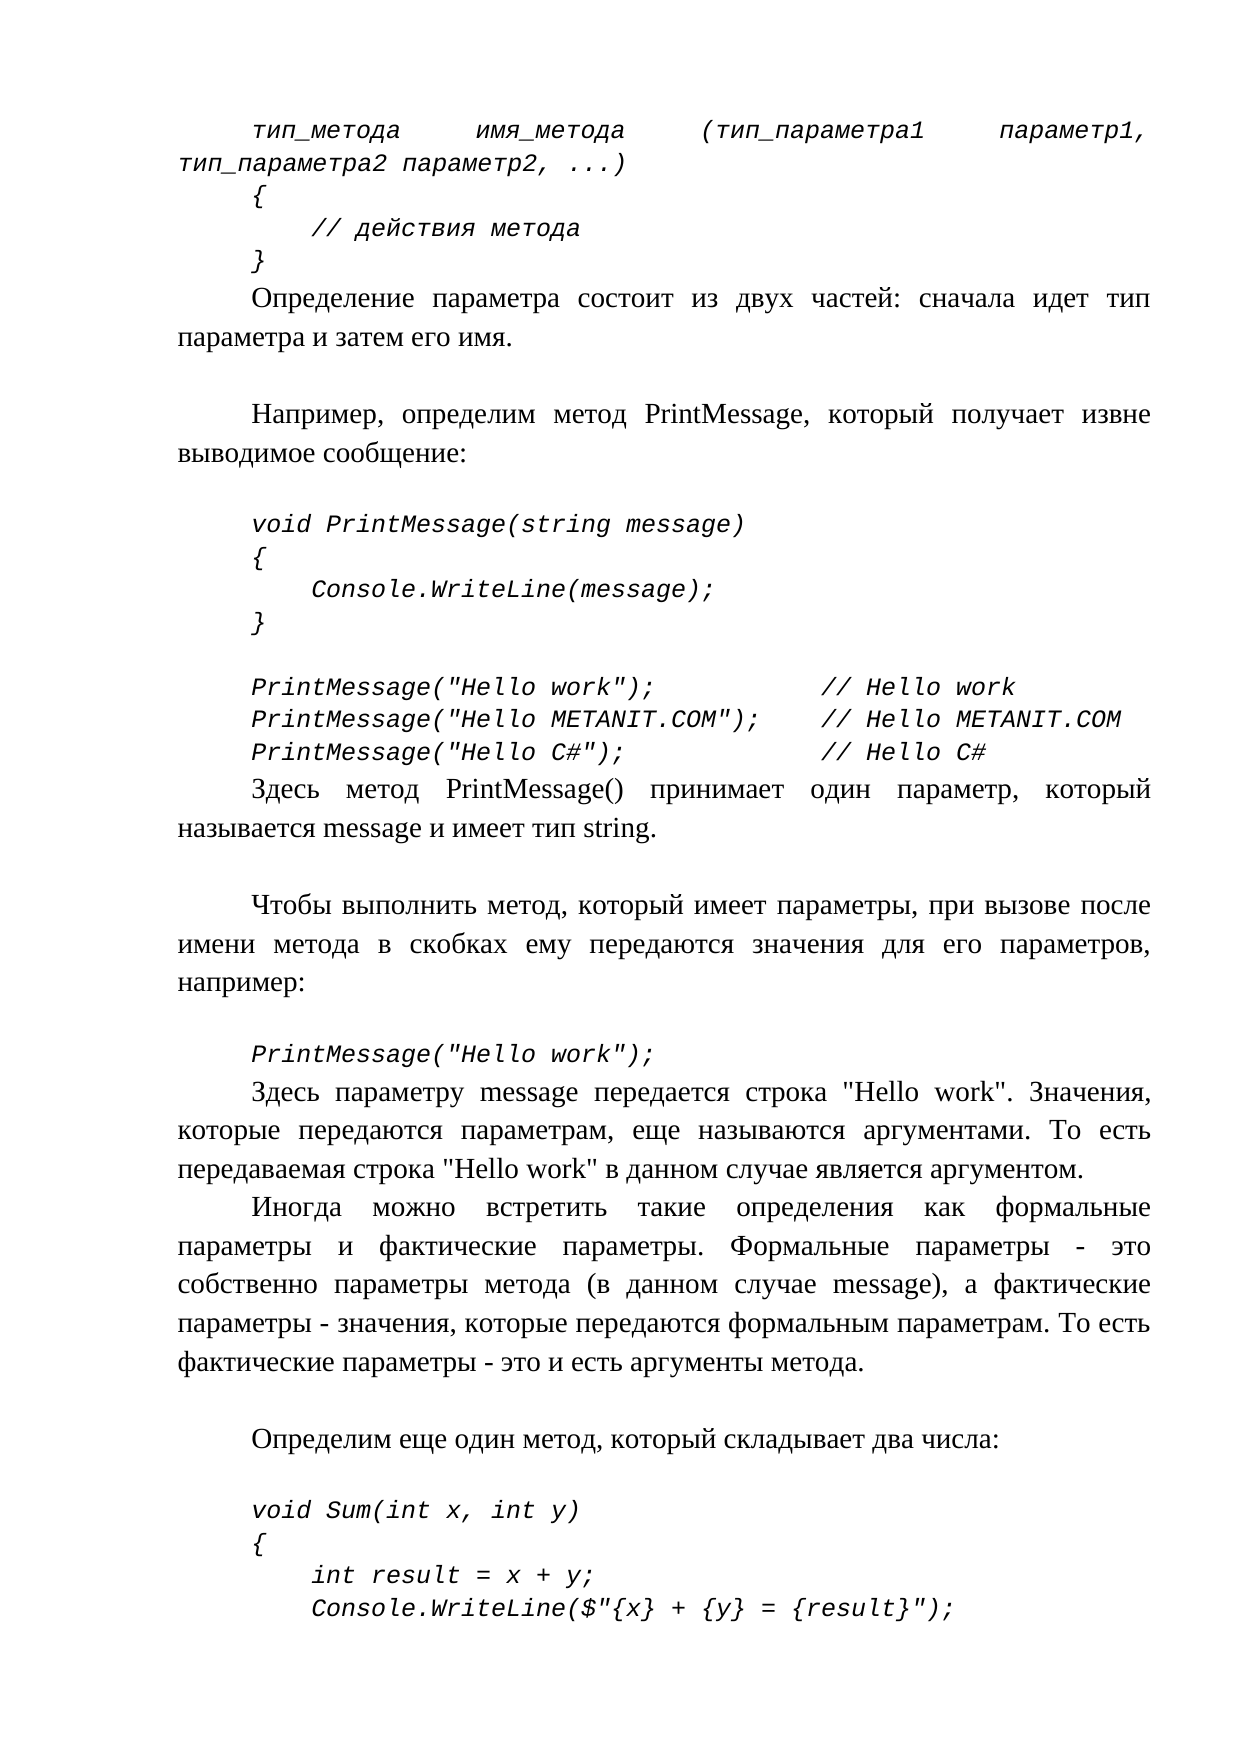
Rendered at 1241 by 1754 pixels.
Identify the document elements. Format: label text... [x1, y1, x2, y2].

text Console.WriteLine(message); [177, 577, 1152, 605]
text Чтобы выполнить метод, который имеет параметры, при вызове после имени метода в скобках ему передаются значения для его параметров, например: [177, 887, 1152, 998]
text Здесь метод PrintMessage() принимает один параметр, который называется message и имеет тип string. [177, 772, 1152, 844]
text void PrintMessage(string message) [177, 512, 1152, 540]
text Console.WriteLine($"{x} + {y} = {result}"); [177, 1595, 1152, 1624]
text PrintMessage("Hello C#"); // Hello C# [177, 739, 1152, 767]
text Например, определим метод PrintMessage, который получает извне выводимое сообщение: [177, 396, 1152, 468]
text void Sum(int x, int y) [177, 1498, 1152, 1526]
text Определим еще один метод, который складывает два числа: [177, 1421, 1152, 1454]
text } [177, 248, 1152, 276]
text PrintMessage("Hello work"); // Hello work [177, 674, 1152, 702]
text { [177, 183, 1152, 211]
text { [177, 544, 1152, 573]
text PrintMessage("Hello work"); [177, 1041, 1152, 1070]
text { [177, 1530, 1152, 1559]
text // действия метода [177, 216, 1152, 244]
text Здесь параметру message передается строка "Hello work". Значения, которые передаются параметрам, еще называются аргументами. То есть передаваемая строка "Hello work" в данном случае является аргументом. [177, 1074, 1152, 1184]
text int result = x + y; [177, 1563, 1152, 1591]
text Определение параметра состоит из двух частей: сначала идет тип параметра и затем его имя. [177, 281, 1152, 353]
text } [177, 609, 1152, 638]
text тип_метода имя_метода (тип_параметра1 параметр1, тип_параметра2 параметр2, ...) [177, 118, 1152, 179]
text Иногда можно встретить такие определения как формальные параметры и фактические параметры. Формальные параметры - это собственно параметры метода (в данном случае message), а фактические параметры - значения, которые передаются формальным параметрам. То есть фактические параметры - это и есть аргументы метода. [177, 1189, 1152, 1377]
text PrintMessage("Hello METANIT.COM"); // Hello METANIT.COM [177, 707, 1152, 735]
